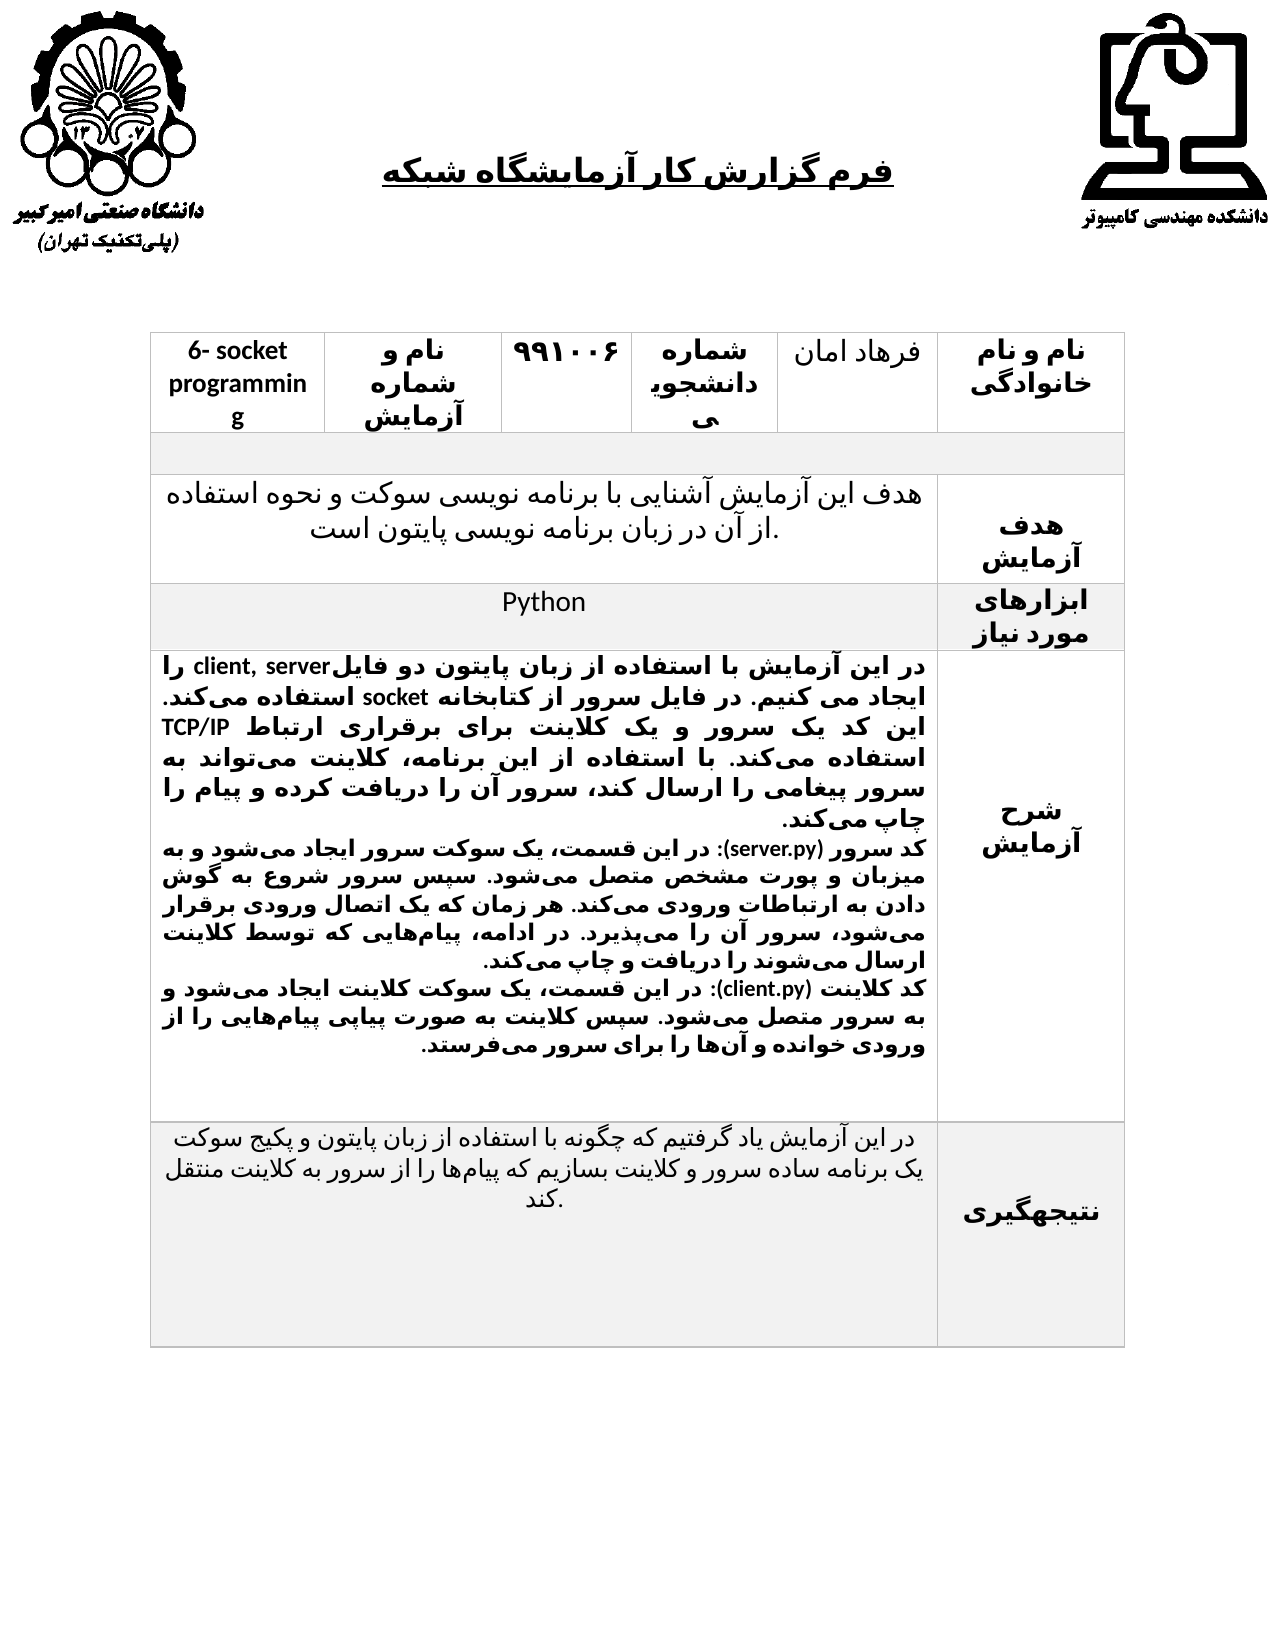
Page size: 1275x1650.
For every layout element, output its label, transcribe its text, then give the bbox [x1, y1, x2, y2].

table_cell Python [151, 584, 937, 649]
table_cell نتیجهگیری [938, 1123, 1124, 1346]
table_header فرهاد امان [778, 333, 937, 432]
table_cell در این آزمایش با استفاده از زبان پایتون دو فایلclient, server را ایجاد می کنیم. در فایل سرور از کتابخانه socket استفاده می‌کند. این کد یک سرور و یک کلاینت برای برقراری ارتباط TCP/IP استفاده می‌کند. با استفاده از این برنامه، کلاینت می‌تواند به سرور پیغامی را ارسال کند، سرور آن را دریافت کرده و پیام را چاپ می‌کند. کد سرور (server.py): در این قسمت، یک سوکت سرور ایجاد می‌شود و به میزبان و پورت مشخص متصل می‌شود. سپس سرور شروع به گوش دادن به ارتباطات ورودی می‌کند. هر زمان که یک اتصال ورودی برقرار می‌شود، سرور آن را می‌پذیرد. در ادامه، پیام‌هایی که توسط کلاینت ارسال می‌شوند را دریافت و چاپ می‌کند. کد کلاینت (client.py): در این قسمت، یک سوکت کلاینت ایجاد می‌شود و به سرور متصل می‌شود. سپس کلاینت به صورت پیاپی پیام‌هایی را از ورودی خوانده و آن‌ها را برای سرور می‌فرستد. [151, 651, 937, 1121]
text فرم گزارش کار آزمایشگاه شبکه [150, 150, 1125, 191]
picture [1081, 13, 1268, 229]
table_header نام و شماره آزمایش [325, 333, 501, 432]
table_cell ابزارهای مورد نیاز [938, 584, 1124, 649]
table_cell هدف آزمایش [938, 475, 1124, 582]
table_cell هدف این آزمایش آشنایی با برنامه نویسی سوکت و نحوه استفاده از آن در زبان برنامه نویسی پایتون است. [151, 475, 937, 582]
table_cell شرح آزمایش [938, 651, 1124, 1121]
table_cell در این آزمایش یاد گرفتیم که چگونه با استفاده از زبان پایتون و پکیج سوکت یک برنامه ساده سرور و کلاینت بسازیم که پیام‌ها را از سرور به کلاینت منتقل کند. [151, 1123, 937, 1346]
picture [12, 11, 204, 253]
table_header نام و نام خانوادگی [938, 333, 1124, 432]
table_cell [151, 433, 1124, 474]
table_header 6- socket programming [151, 333, 324, 432]
table_header شماره دانشجویی [632, 333, 777, 432]
table_header ۹۹۱۰۰۶ [502, 333, 631, 432]
